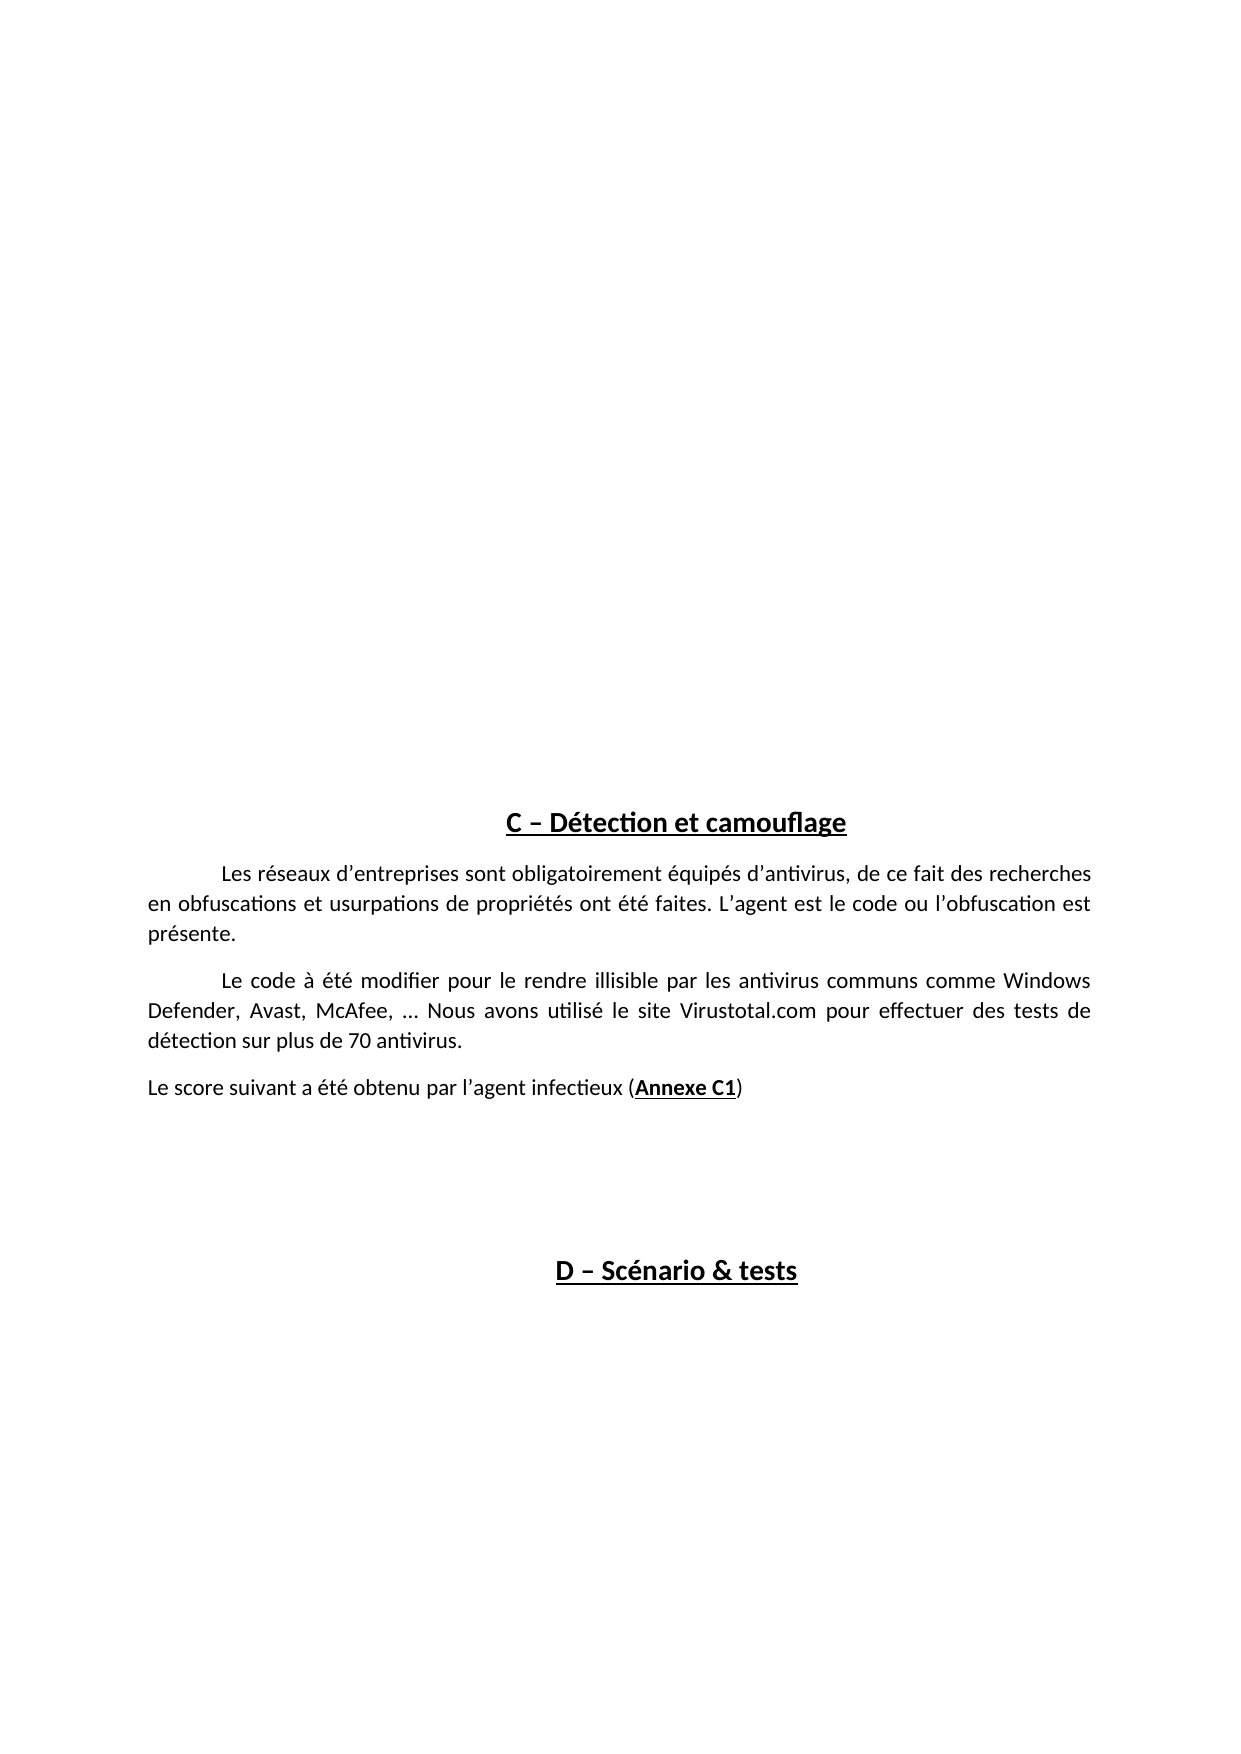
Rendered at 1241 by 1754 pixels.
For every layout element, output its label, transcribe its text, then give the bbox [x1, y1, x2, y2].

text Le code à été modifier pour le rendre illisible par les antivirus communs comme Windows Defender, Avast, McAfee, … Nous avons utilisé le site Virustotal.com pour effectuer des tests de détection sur plus de 70 antivirus. [148, 966, 1093, 1055]
text Le score suivant a été obtenu par l’agent infectieux (Annexe C1) [148, 1073, 1093, 1102]
list D – Scénario & tests [260, 1252, 1093, 1288]
text Les réseaux d’entreprises sont obligatoirement équipés d’antivirus, de ce fait des recherches en obfuscations et usurpations de propriétés ont été faites. L’agent est le code ou l’obfuscation est présente. [148, 859, 1093, 947]
list C – Détection et camouflage [260, 804, 1093, 839]
